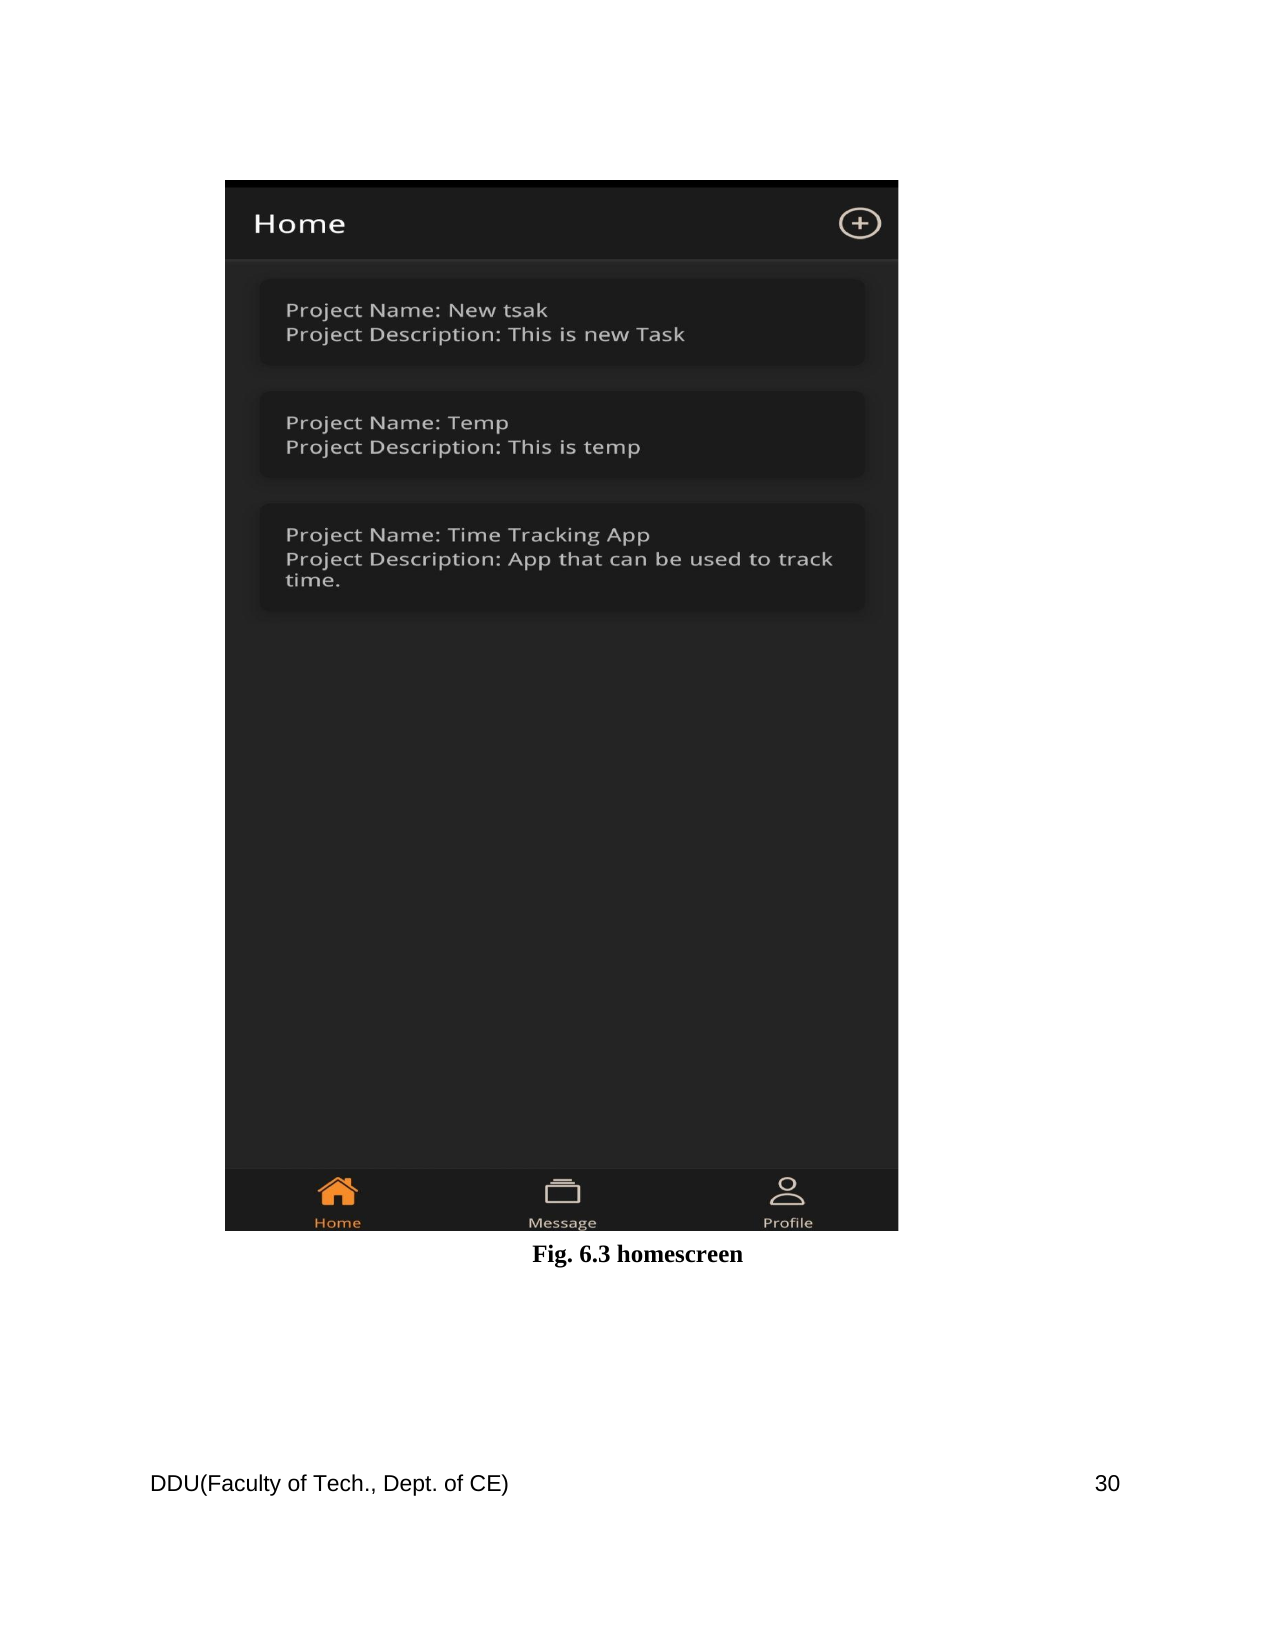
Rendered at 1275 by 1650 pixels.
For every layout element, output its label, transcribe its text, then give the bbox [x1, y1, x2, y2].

picture [225, 180, 899, 1231]
text Fig. 6.3 homescreen [150, 1239, 1125, 1267]
